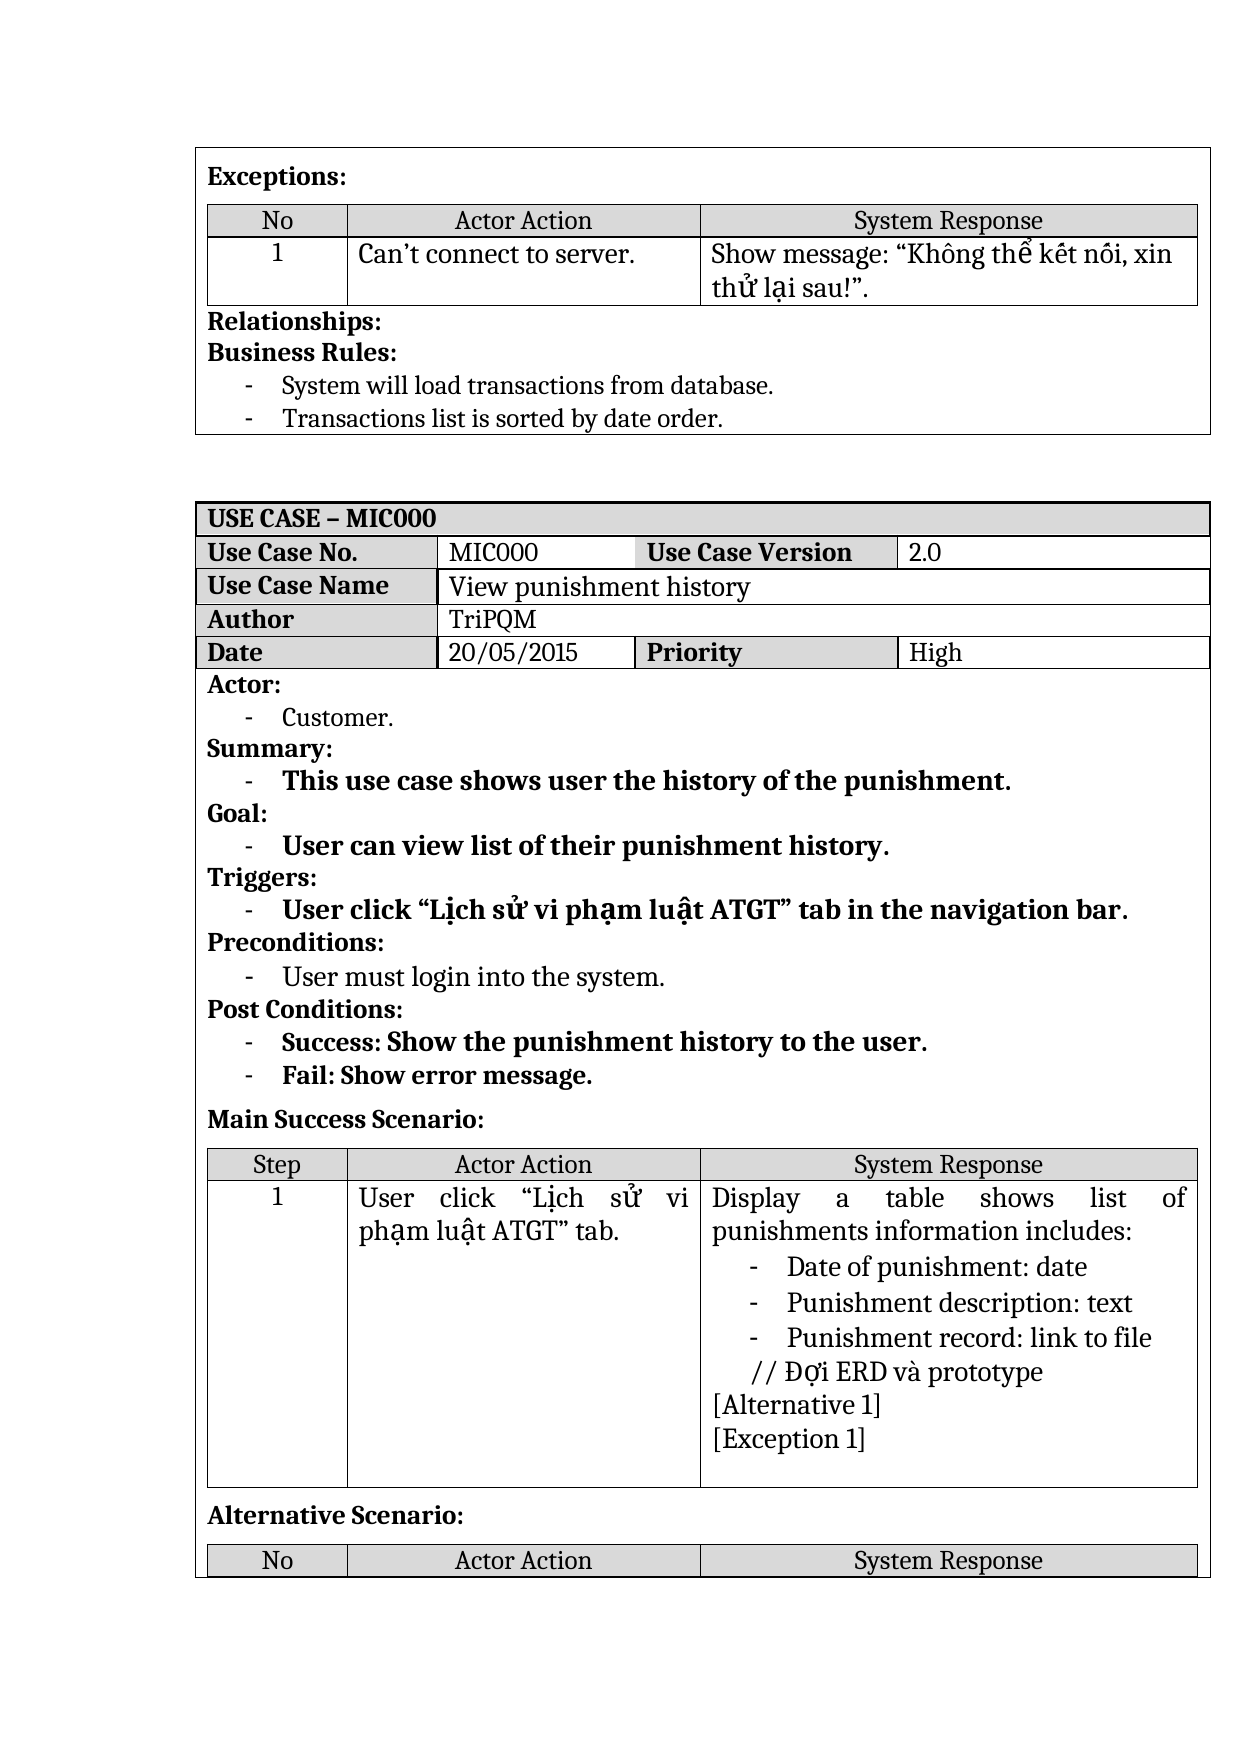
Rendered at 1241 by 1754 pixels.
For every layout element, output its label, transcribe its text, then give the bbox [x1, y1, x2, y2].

table_cell Use Case Name [197, 569, 436, 603]
table_header USE CASE – MIC000 [197, 504, 1209, 534]
table_cell View punishment history [439, 570, 1209, 603]
table_cell TriPQM [438, 605, 1210, 636]
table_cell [196, 669, 1210, 1577]
table_cell High [899, 637, 1209, 668]
table_cell Date [197, 637, 436, 668]
table_cell 20/05/2015 [439, 637, 634, 668]
table_cell MIC000 [438, 537, 635, 568]
table_cell Priority [636, 637, 897, 668]
table_cell Use Case Version [635, 537, 897, 568]
table_cell 2.0 [898, 537, 1210, 568]
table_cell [196, 148, 1210, 434]
table_cell Use Case No. [196, 537, 437, 568]
table_cell Author [196, 605, 437, 636]
